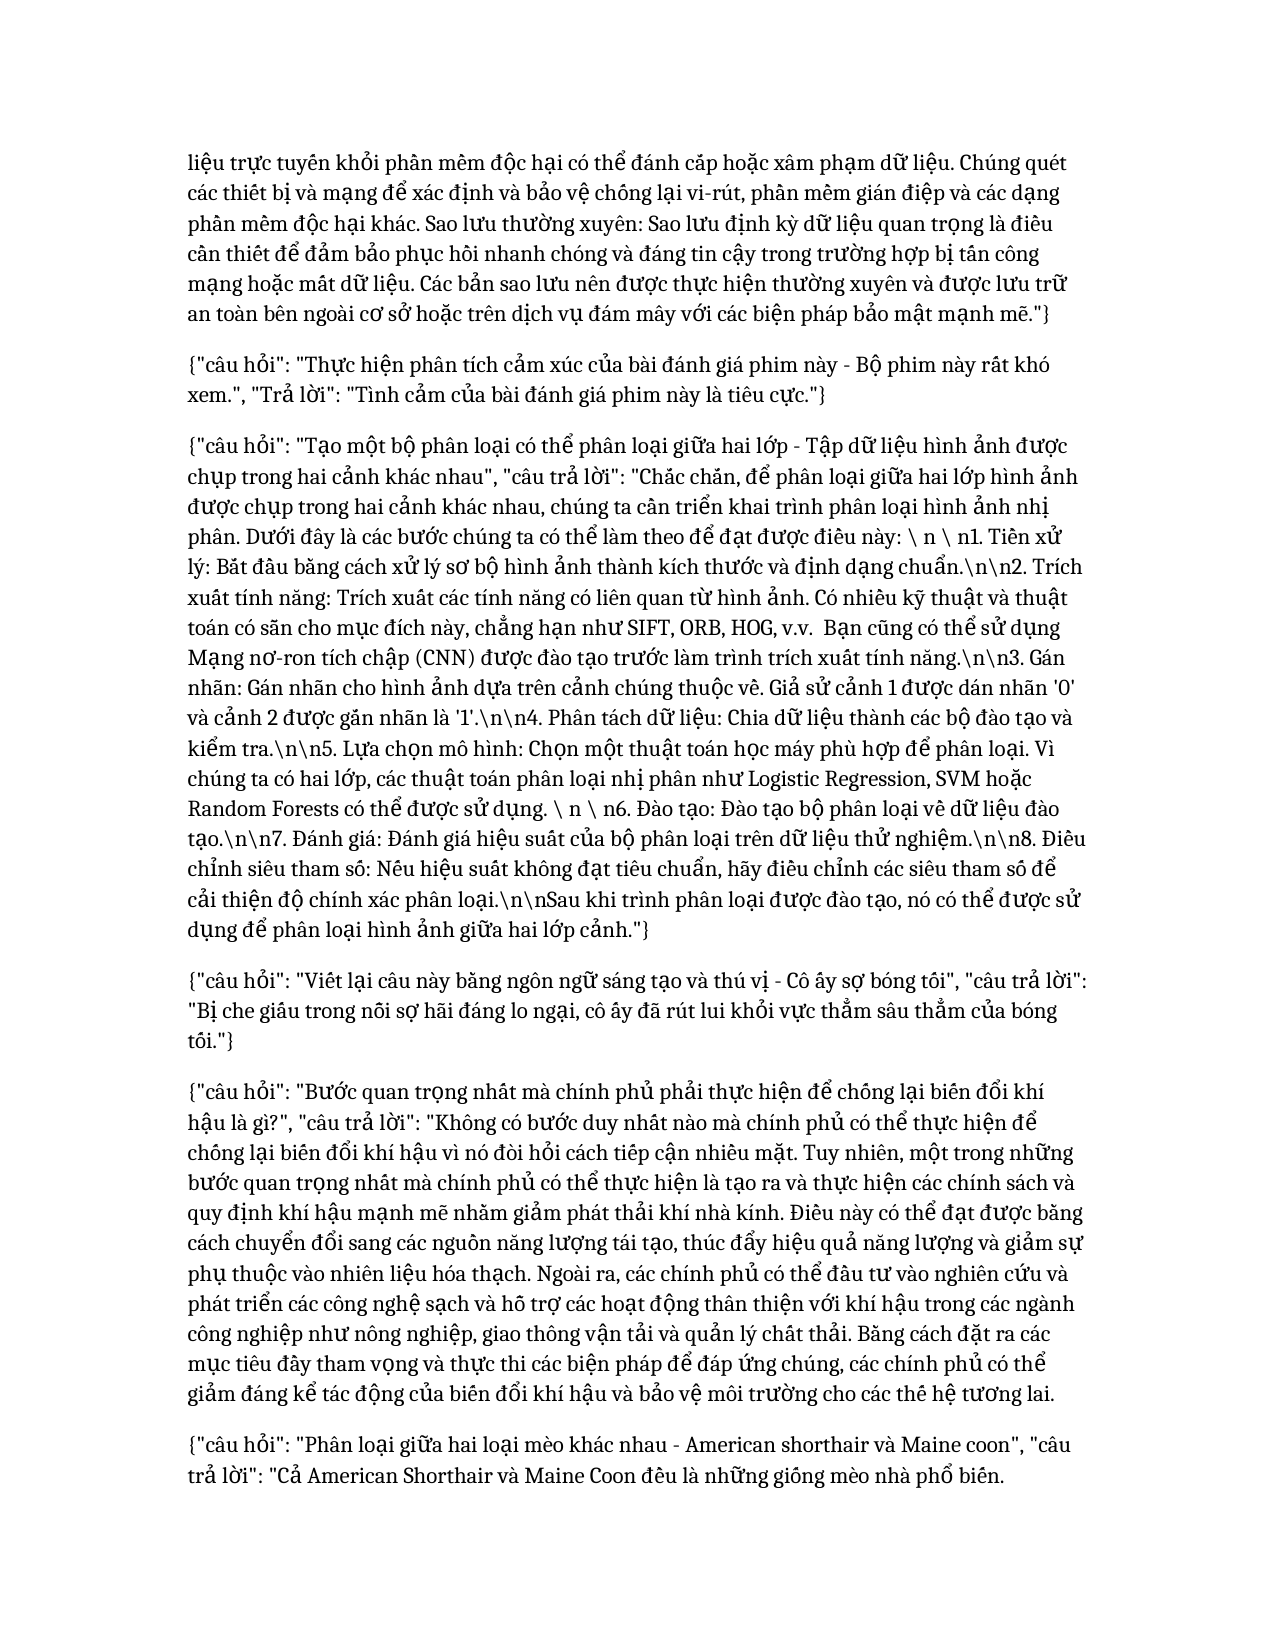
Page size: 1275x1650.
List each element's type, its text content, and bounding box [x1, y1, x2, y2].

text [187, 150, 1087, 327]
text {"câu hỏi": "Thực hiện phân tích cảm xúc của bài đánh giá phim này - Bộ phim này rất khó xem.", "Trả lời": "Tình cảm của bài đánh giá phim này là tiêu cực."} [187, 352, 1087, 409]
text {"câu hỏi": "Bước quan trọng nhất mà chính phủ phải thực hiện để chống lại biến đổi khí hậu là gì?", "câu trả lời": "Không có bước duy nhất nào mà chính phủ có thể thực hiện để chống lại biến đổi khí hậu vì nó đòi hỏi cách tiếp cận nhiều mặt. Tuy nhiên, một trong những bước quan trọng nhất mà chính phủ có thể thực hiện là tạo ra và thực hiện các chính sách và quy định khí hậu mạnh mẽ nhằm giảm phát thải khí nhà kính. Điều này có thể đạt được bằng cách chuyển đổi sang các nguồn năng lượng tái tạo, thúc đẩy hiệu quả năng lượng và giảm sự phụ thuộc vào nhiên liệu hóa thạch. Ngoài ra, các chính phủ có thể đầu tư vào nghiên cứu và phát triển các công nghệ sạch và hỗ trợ các hoạt động thân thiện với khí hậu trong các ngành công nghiệp như nông nghiệp, giao thông vận tải và quản lý chất thải. Bằng cách đặt ra các mục tiêu đầy tham vọng và thực thi các biện pháp để đáp ứng chúng, các chính phủ có thể giảm đáng kể tác động của biến đổi khí hậu và bảo vệ môi trường cho các thế hệ tương lai. [187, 1079, 1087, 1408]
text {"câu hỏi": "Viết lại câu này bằng ngôn ngữ sáng tạo và thú vị - Cô ấy sợ bóng tối", "câu trả lời": "Bị che giấu trong nỗi sợ hãi đáng lo ngại, cô ấy đã rút lui khỏi vực thẳm sâu thẳm của bóng tối."} [187, 968, 1087, 1054]
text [187, 1432, 1087, 1489]
text {"câu hỏi": "Tạo một bộ phân loại có thể phân loại giữa hai lớp - Tập dữ liệu hình ảnh được chụp trong hai cảnh khác nhau", "câu trả lời": "Chắc chắn, để phân loại giữa hai lớp hình ảnh được chụp trong hai cảnh khác nhau, chúng ta cần triển khai trình phân loại hình ảnh nhị phân. Dưới đây là các bước chúng ta có thể làm theo để đạt được điều này: \ n \ n1. Tiền xử lý: Bắt đầu bằng cách xử lý sơ bộ hình ảnh thành kích thước và định dạng chuẩn.\n\n2. Trích xuất tính năng: Trích xuất các tính năng có liên quan từ hình ảnh. Có nhiều kỹ thuật và thuật toán có sẵn cho mục đích này, chẳng hạn như SIFT, ORB, HOG, v.v. Bạn cũng có thể sử dụng Mạng nơ-ron tích chập (CNN) được đào tạo trước làm trình trích xuất tính năng.\n\n3. Gán nhãn: Gán nhãn cho hình ảnh dựa trên cảnh chúng thuộc về. Giả sử cảnh 1 được dán nhãn '0' và cảnh 2 được gắn nhãn là '1'.\n\n4. Phân tách dữ liệu: Chia dữ liệu thành các bộ đào tạo và kiểm tra.\n\n5. Lựa chọn mô hình: Chọn một thuật toán học máy phù hợp để phân loại. Vì chúng ta có hai lớp, các thuật toán phân loại nhị phân như Logistic Regression, SVM hoặc Random Forests có thể được sử dụng. \ n \ n6. Đào tạo: Đào tạo bộ phân loại về dữ liệu đào tạo.\n\n7. Đánh giá: Đánh giá hiệu suất của bộ phân loại trên dữ liệu thử nghiệm.\n\n8. Điều chỉnh siêu tham số: Nếu hiệu suất không đạt tiêu chuẩn, hãy điều chỉnh các siêu tham số để cải thiện độ chính xác phân loại.\n\nSau khi trình phân loại được đào tạo, nó có thể được sử dụng để phân loại hình ảnh giữa hai lớp cảnh."} [187, 433, 1087, 943]
